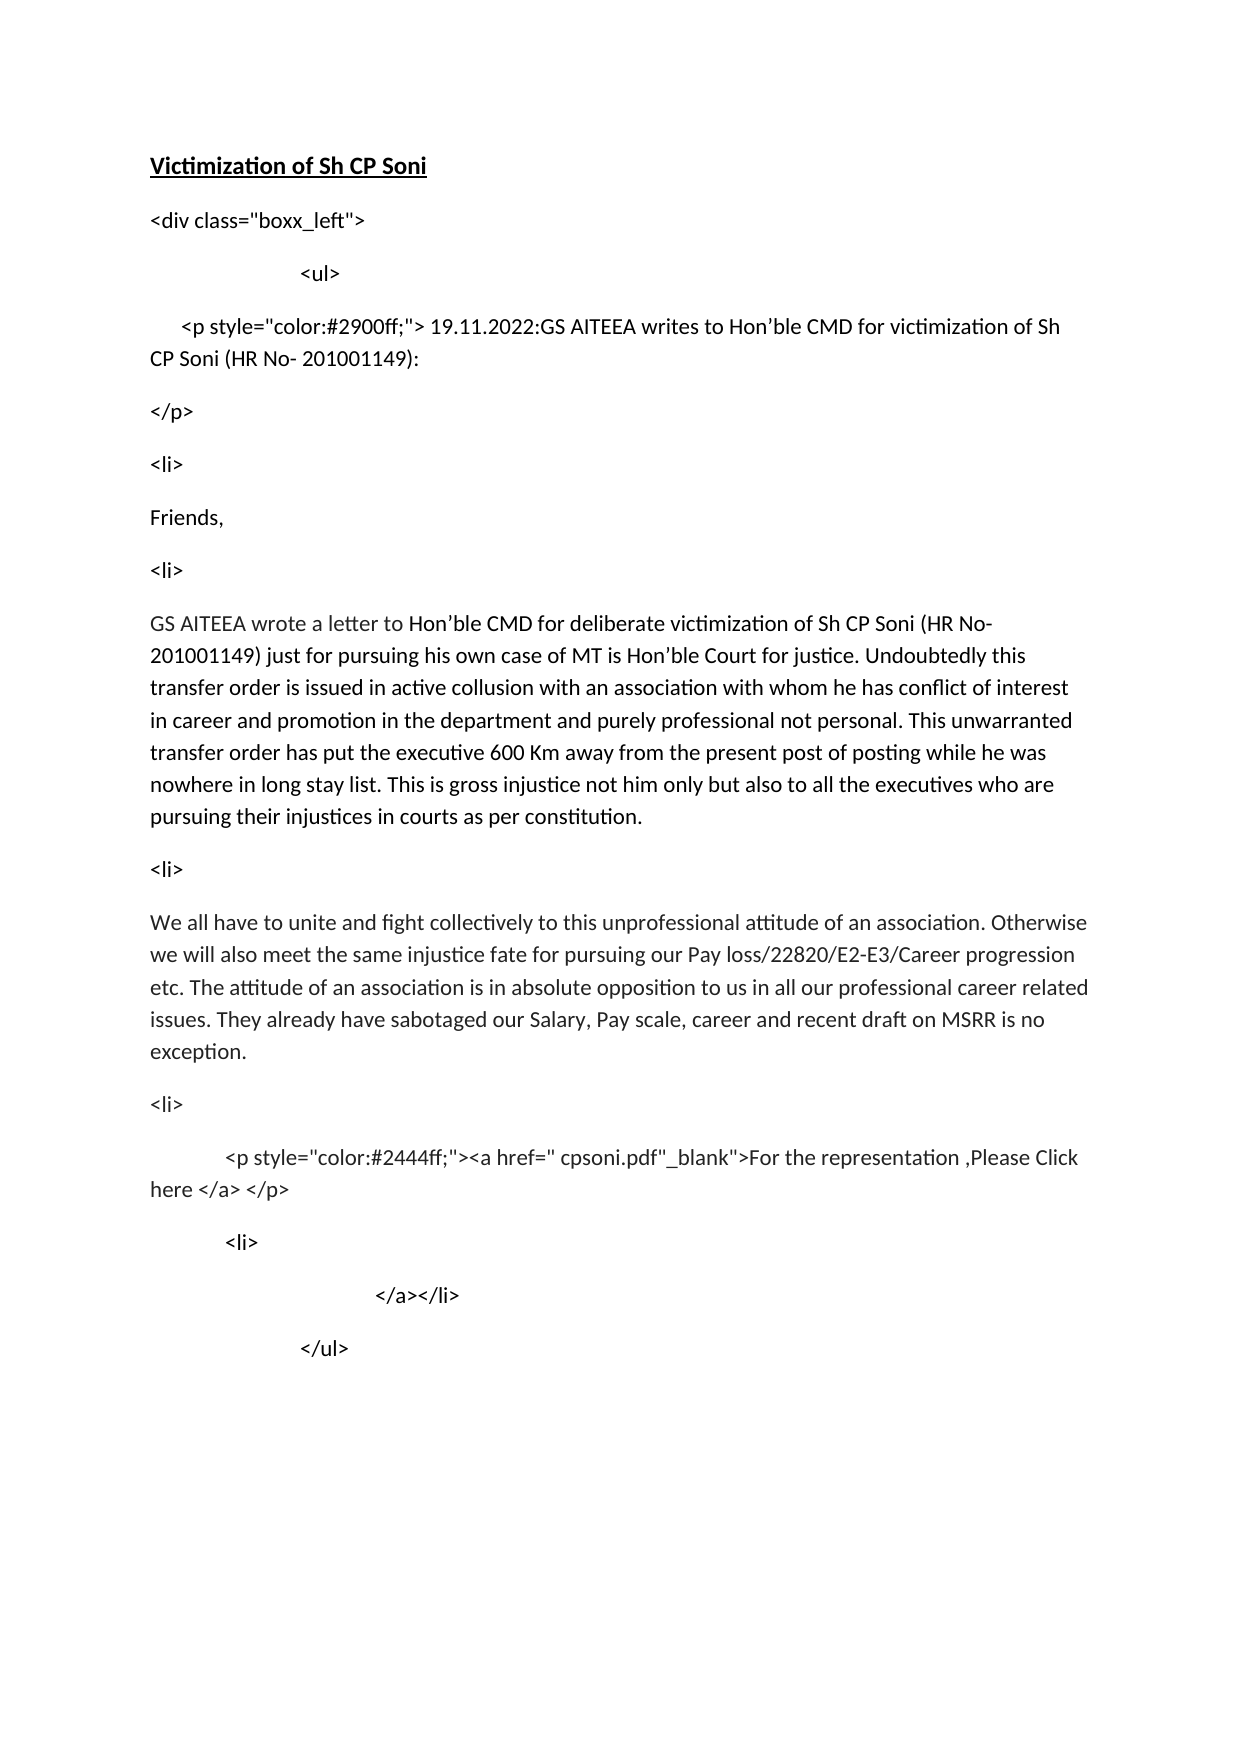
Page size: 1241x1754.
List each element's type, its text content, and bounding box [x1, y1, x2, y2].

text <ul> [150, 259, 1090, 287]
text <li> [150, 450, 1090, 478]
text <li> [150, 556, 1090, 584]
text <li> [150, 1228, 1090, 1256]
text <div class="boxx_left"> [150, 206, 1090, 234]
text <p style="color:#2900ff;"> 19.11.2022:GS AITEEA writes to Hon’ble CMD for victimization of Sh CP Soni (HR No- 201001149): [150, 312, 1090, 372]
text Victimization of Sh CP Soni [150, 150, 1090, 181]
text </a></li> [150, 1281, 1090, 1309]
text </p> [150, 397, 1090, 425]
text We all have to unite and fight collectively to this unprofessional attitude of an association. Otherwise we will also meet the same injustice fate for pursuing our Pay loss/22820/E2-E3/Career progression etc. The attitude of an association is in absolute opposition to us in all our professional career related issues. They already have sabotaged our Salary, Pay scale, career and recent draft on MSRR is no exception. [150, 908, 1090, 1065]
text <p style="color:#2444ff;"><a href=" cpsoni.pdf"_blank">For the representation ,Please Click here </a> </p> [150, 1143, 1090, 1203]
text Friends, [150, 503, 1090, 531]
text GS AITEEA wrote a letter to Hon’ble CMD for deliberate victimization of Sh CP Soni (HR No- 201001149) just for pursuing his own case of MT is Hon’ble Court for justice. Undoubtedly this transfer order is issued in active collusion with an association with whom he has conflict of interest in career and promotion in the department and purely professional not personal. This unwarranted transfer order has put the executive 600 Km away from the present post of posting while he was nowhere in long stay list. This is gross injustice not him only but also to all the executives who are pursuing their injustices in courts as per constitution. [150, 609, 1090, 830]
text <li> [150, 855, 1090, 883]
text <li> [150, 1090, 1090, 1118]
text </ul> [150, 1334, 1090, 1362]
